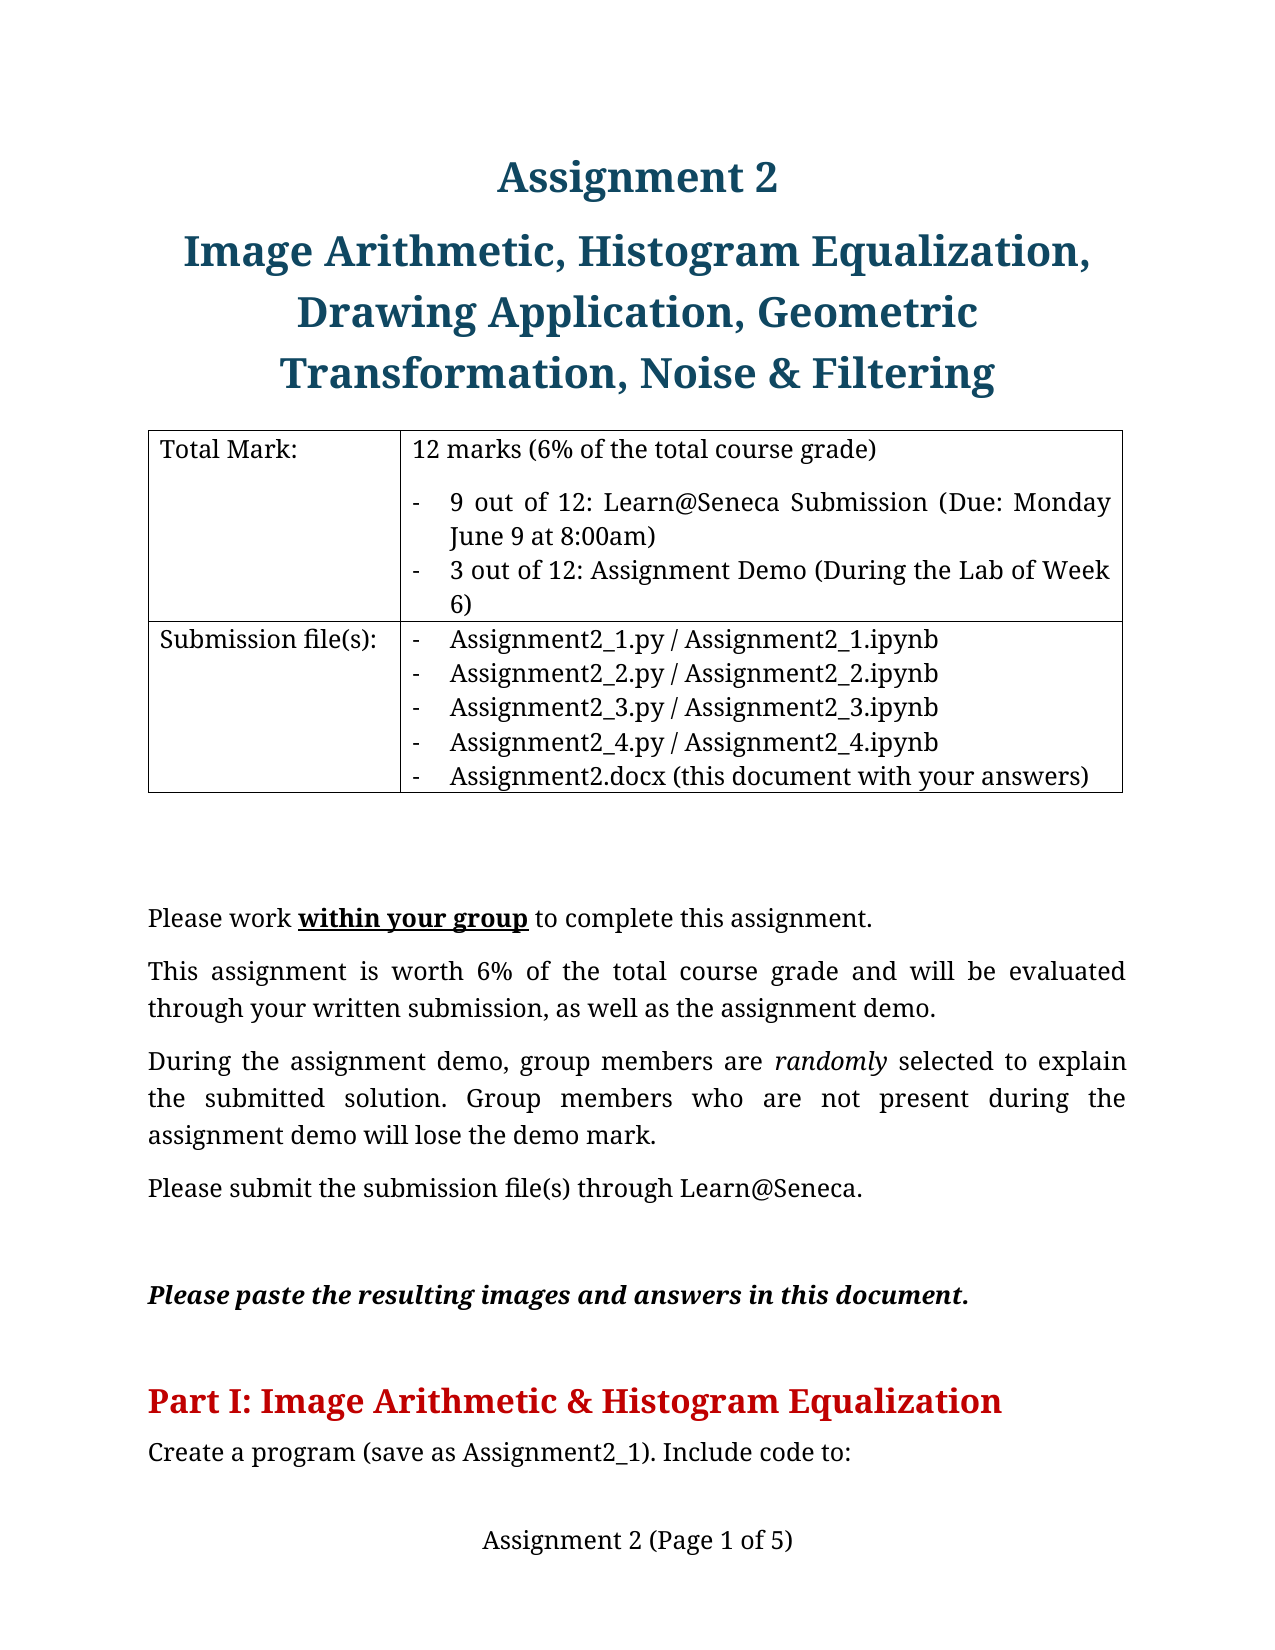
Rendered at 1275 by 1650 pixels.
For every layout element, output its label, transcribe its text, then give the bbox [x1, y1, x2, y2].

table_cell Assignment2_1.py / Assignment2_1.ipynb Assignment2_2.py / Assignment2_2.ipynb Assignment2_3.py / Assignment2_3.ipynb Assignment2_4.py / Assignment2_4.ipynb Assignment2.docx (this document with your answers) [401, 622, 1122, 792]
text Please paste the resulting images and answers in this document. [148, 1278, 1127, 1312]
table_header Total Mark: [149, 431, 400, 621]
subtitle Assignment 2 [148, 148, 1127, 204]
text Please work within your group to complete this assignment. [148, 900, 1127, 934]
text Create a program (save as Assignment2_1). Include code to: [148, 1435, 1127, 1469]
text Please submit the submission file(s) through Learn@Seneca. [148, 1171, 1127, 1205]
subtitle Image Arithmetic, Histogram Equalization, Drawing Application, Geometric Transformation, Noise & Filtering [148, 221, 1127, 401]
subtitle Part I: Image Arithmetic & Histogram Equalization [148, 1377, 1127, 1423]
text This assignment is worth 6% of the total course grade and will be evaluated through your written submission, as well as the assignment demo. [148, 954, 1127, 1024]
table_header 12 marks (6% of the total course grade) 9 out of 12: Learn@Seneca Submission (Due: Monday June 9 at 8:00am) 3 out of 12: Assignment Demo (During the Lab of Week 6) [401, 431, 1122, 621]
table_cell Submission file(s): [149, 622, 400, 792]
text During the assignment demo, group members are randomly selected to explain the submitted solution. Group members who are not present during the assignment demo will lose the demo mark. [148, 1044, 1127, 1151]
